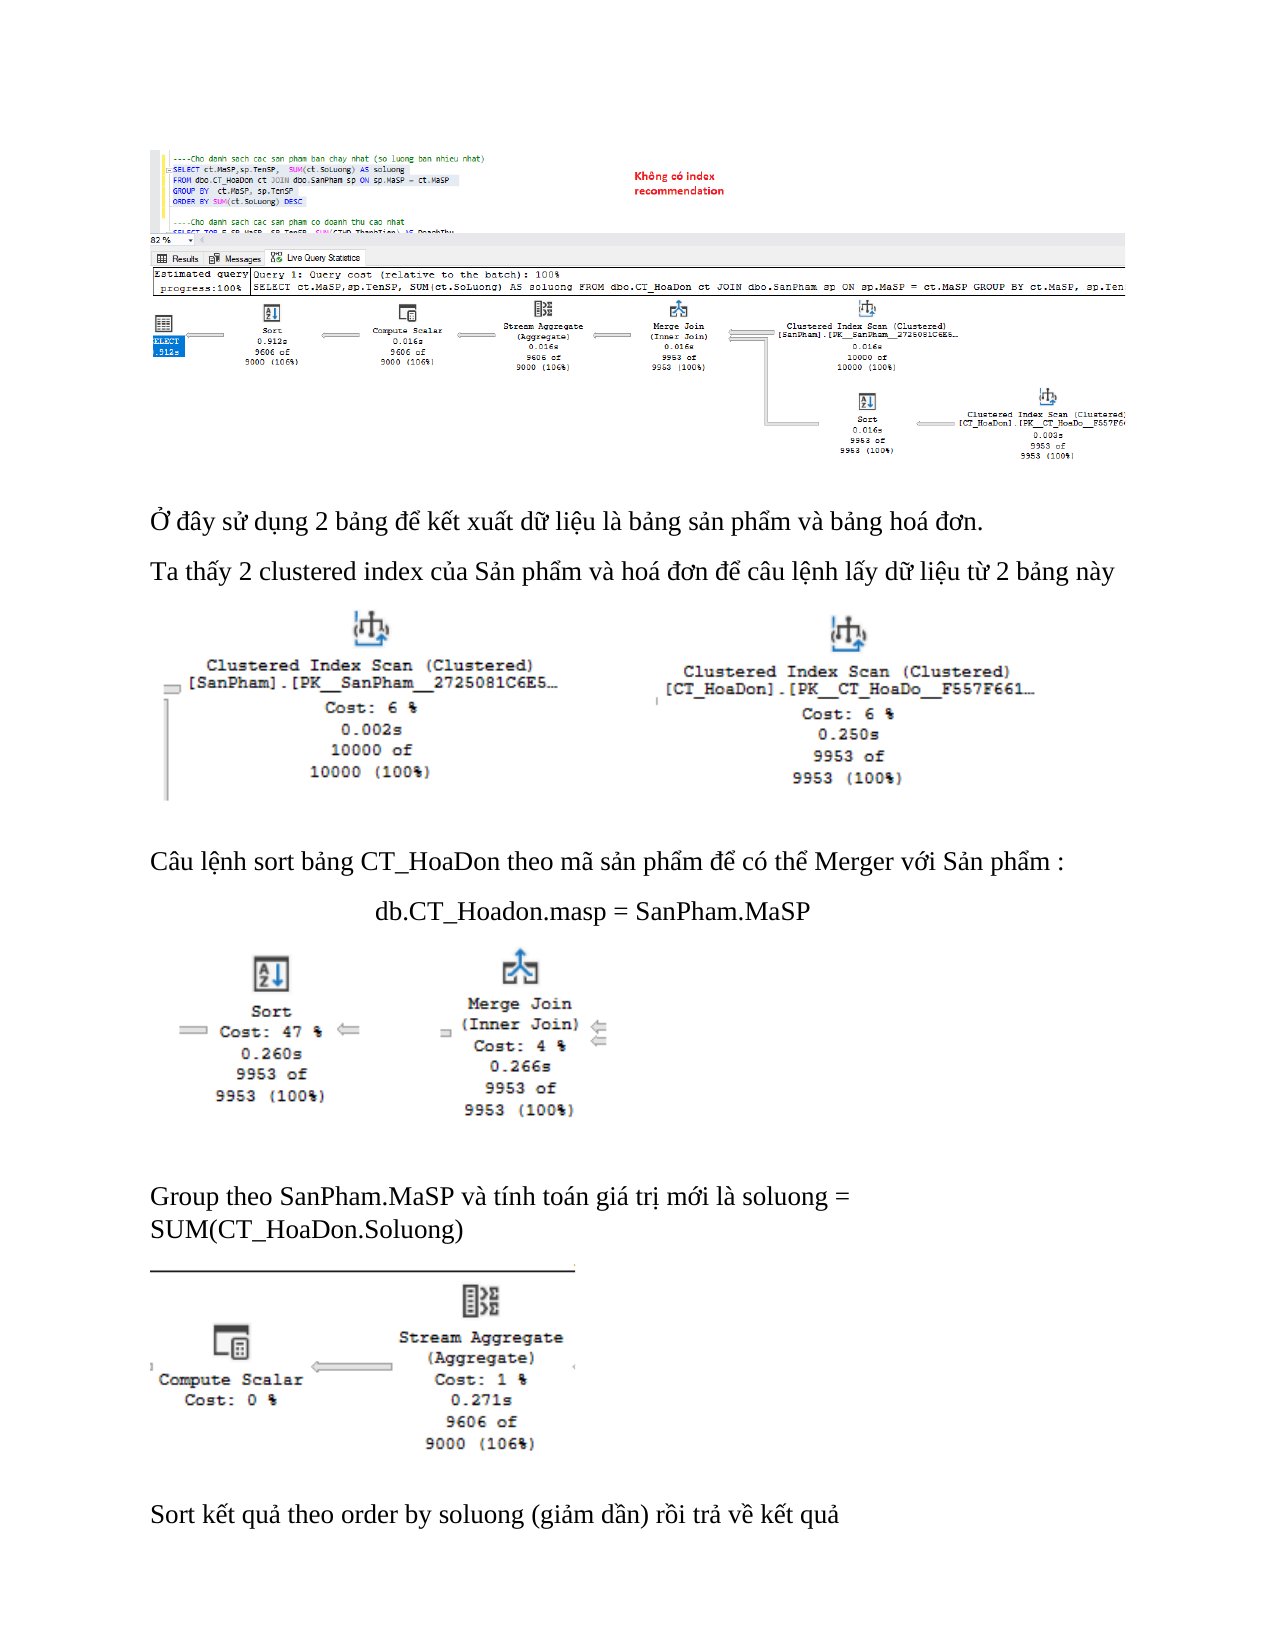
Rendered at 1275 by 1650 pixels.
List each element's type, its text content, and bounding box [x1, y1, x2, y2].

text Sort kết quả theo order by soluong (giảm dần) rồi trả về kết quả [150, 1498, 1125, 1529]
text Ta thấy 2 clustered index của Sản phẩm và hoá đơn để câu lệnh lấy dữ liệu từ 2 bảng này [150, 555, 1125, 587]
picture [150, 605, 1055, 826]
text Câu lệnh sort bảng CT_HoaDon theo mã sản phẩm để có thể Merger với Sản phẩm : [150, 845, 1125, 876]
picture [150, 945, 644, 1161]
text Group theo SanPham.MaSP và tính toán giá trị mới là soluong = SUM(CT_HoaDon.Soluong) [150, 1180, 1125, 1244]
text Ở đây sử dụng 2 bảng để kết xuất dữ liệu là bảng sản phẩm và bảng hoá đơn. [150, 505, 1125, 536]
picture [150, 150, 1125, 487]
text db.CT_Hoadon.masp = SanPham.MaSP [300, 895, 1125, 926]
picture [150, 1263, 575, 1479]
